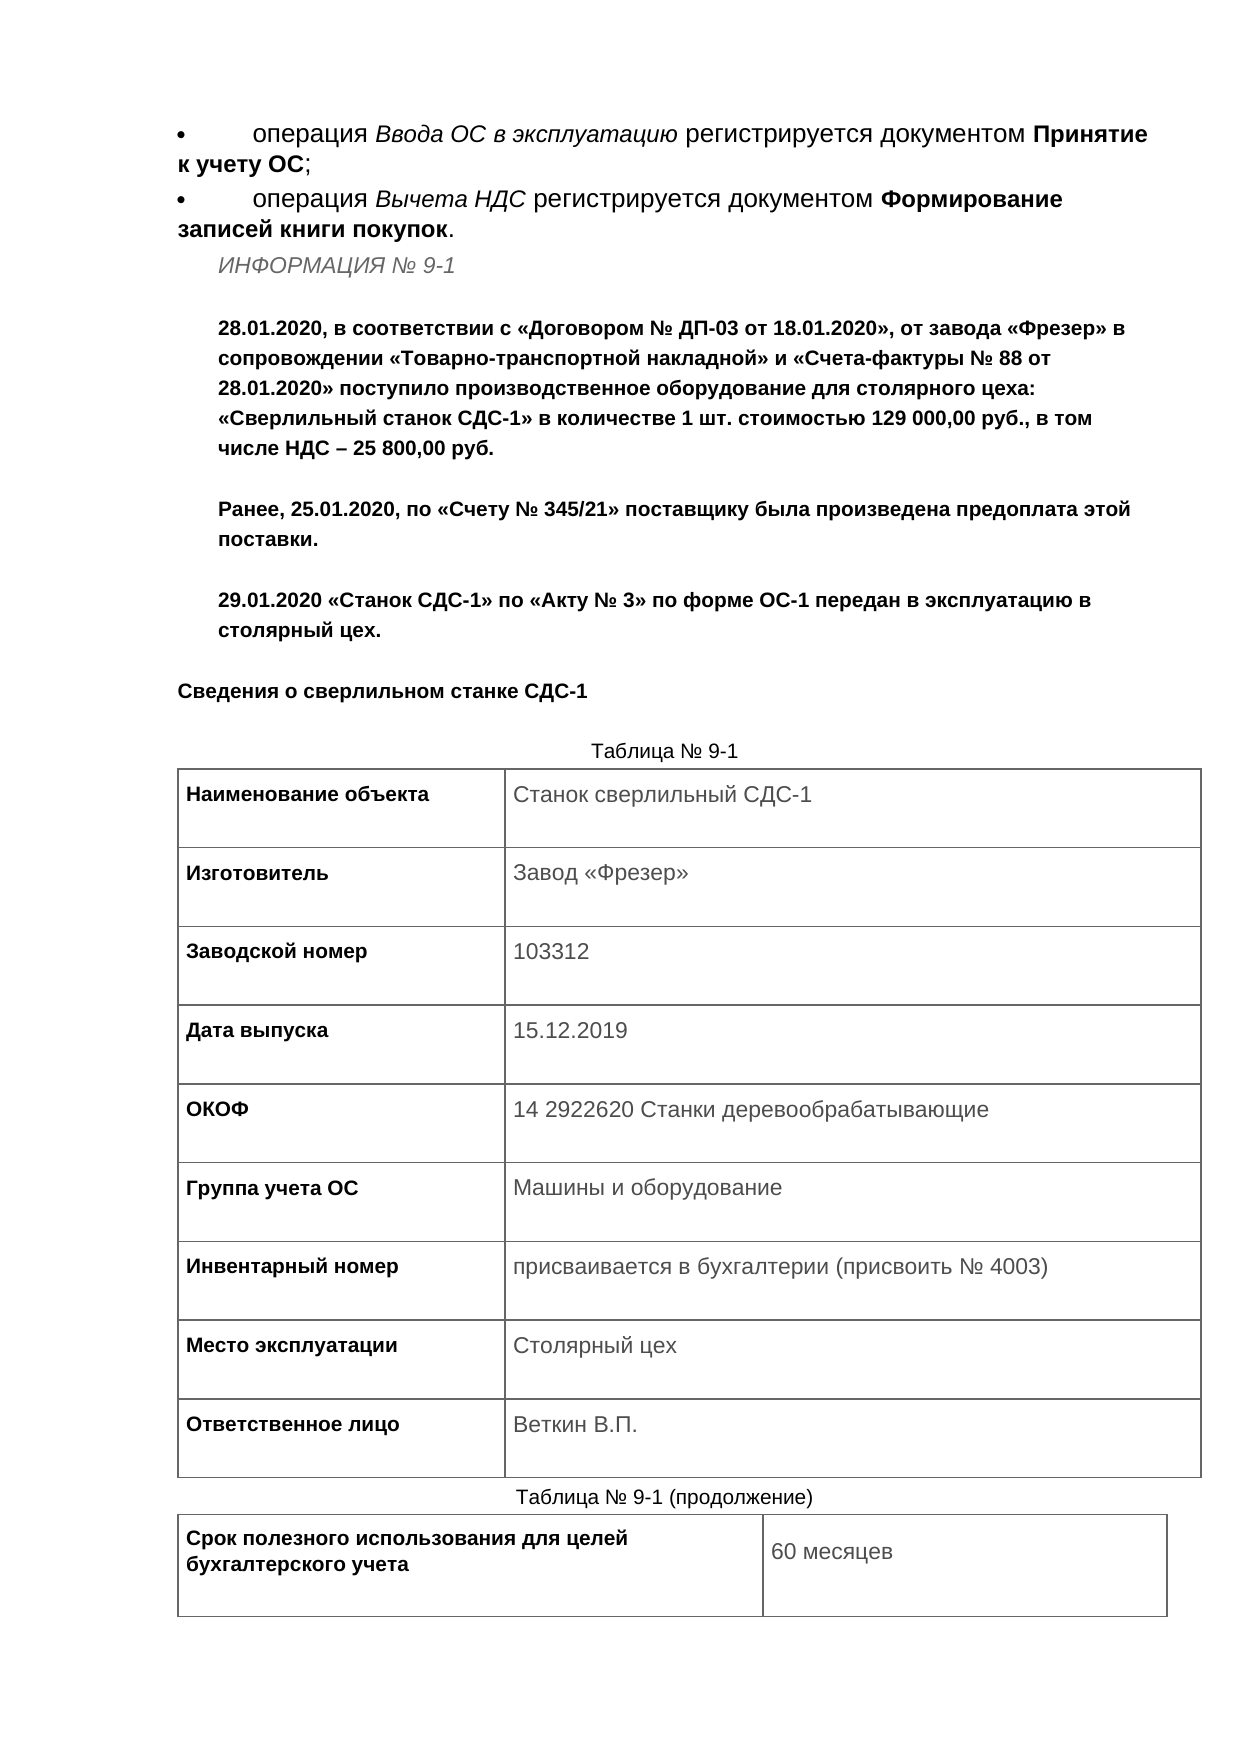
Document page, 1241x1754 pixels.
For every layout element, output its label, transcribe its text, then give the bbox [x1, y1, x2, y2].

text 29.01.2020 «Станок СДС-1» по «Акту № 3» по форме ОС-1 передан в эксплуатацию в столярный цех. [218, 582, 1152, 642]
table_header Наименование объекта [179, 770, 504, 847]
table_cell 103312 [506, 927, 1200, 1004]
table_cell Дата выпуска [179, 1006, 504, 1083]
table_cell Изготовитель [179, 848, 504, 926]
text Ранее, 25.01.2020, по «Счету № 345/21» поставщику была произведена предоплата этой поставки. [218, 491, 1152, 551]
table_cell Веткин В.П. [506, 1400, 1200, 1477]
table_cell Группа учета ОС [179, 1163, 504, 1241]
table_header Станок сверлильный СДС-1 [506, 770, 1200, 847]
text Сведения о сверлильном станке СДС-1 [177, 673, 1152, 703]
table_cell присваивается в бухгалтерии (присвоить № 4003) [506, 1242, 1200, 1319]
table_cell 14 2922620 Станки деревообрабатывающие [506, 1085, 1200, 1162]
table_cell ОКОФ [179, 1085, 504, 1162]
table_cell Ответственное лицо [179, 1400, 504, 1477]
text Таблица № 9-1 (продолжение) [177, 1478, 1152, 1508]
list операция Вычета НДС регистрируется документом Формирование записей книги покупок. [177, 183, 1152, 243]
text 28.01.2020, в соответствии с «Договором № ДП-03 от 18.01.2020», от завода «Фрезер» в сопровождении «Товарно-транспортной накладной» и «Счета-фактуры № 88 от 28.01.2020» поступило производственное оборудование для столярного цеха: «Сверлильный станок СДС-1» в количестве 1 шт. стоимостью 129 000,00 руб., в том числе НДС – 25 800,00 руб. [218, 309, 1152, 459]
table_header Срок полезного использования для целей бухгалтерского учета [179, 1515, 762, 1616]
table_cell Заводской номер [179, 927, 504, 1004]
table_cell Столярный цех [506, 1321, 1200, 1398]
table_header 60 месяцев [764, 1515, 1166, 1616]
table_cell 15.12.2019 [506, 1006, 1200, 1083]
table_cell Инвентарный номер [179, 1242, 504, 1319]
table_cell Место эксплуатации [179, 1321, 504, 1398]
text Таблица № 9-1 [177, 733, 1152, 763]
table_cell Завод «Фрезер» [506, 848, 1200, 926]
list операция Ввода ОС в эксплуатацию регистрируется документом Принятие к учету ОС; [177, 118, 1152, 178]
table_cell Машины и оборудование [506, 1163, 1200, 1241]
text ИНФОРМАЦИЯ № 9-1 [218, 248, 1152, 278]
